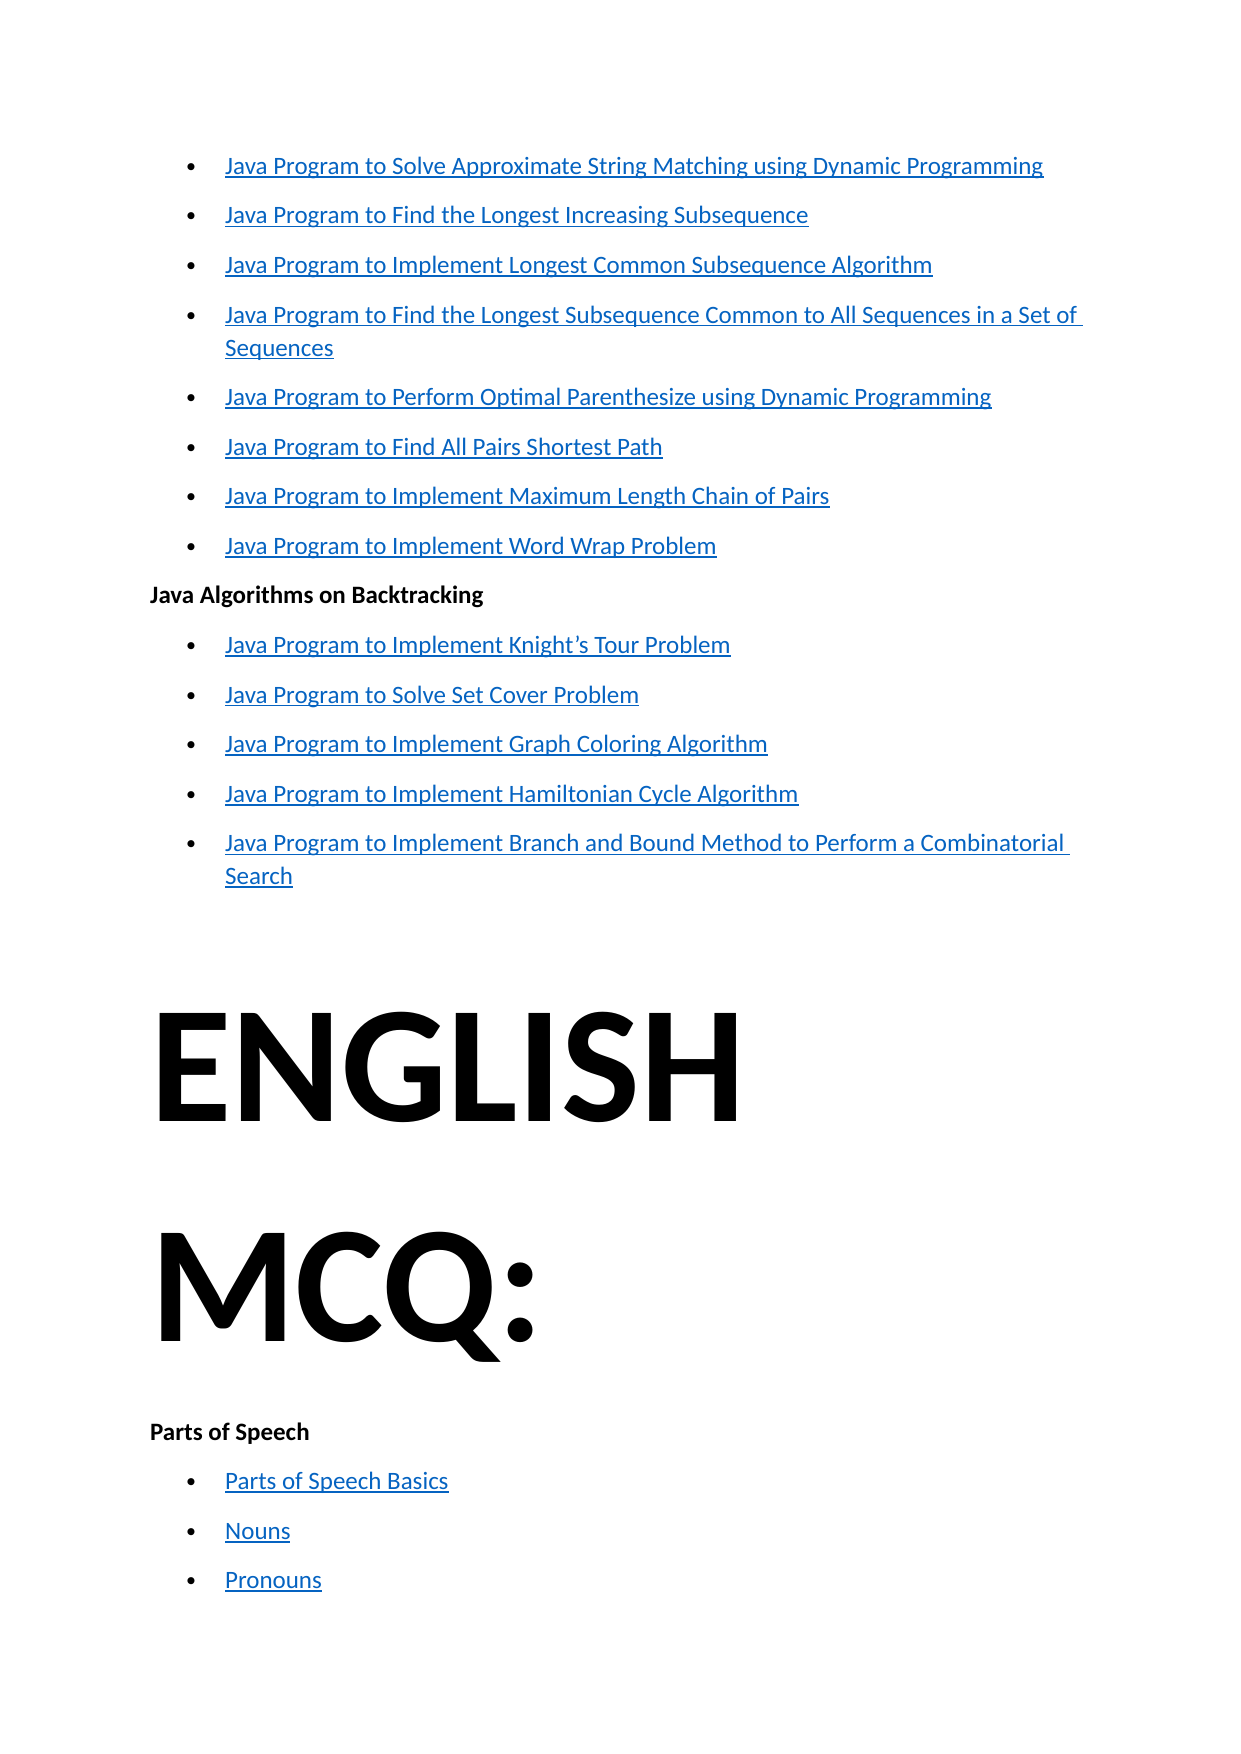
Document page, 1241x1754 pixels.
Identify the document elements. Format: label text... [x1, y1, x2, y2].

list Java Program to Implement Branch and Bound Method to Perform a Combinatorial Search [187, 827, 1090, 891]
text ENGLISH MCQ: [150, 959, 1090, 1383]
list Java Program to Implement Word Wrap Problem [187, 530, 1090, 561]
text Parts of Speech [150, 1416, 1090, 1446]
list Java Program to Implement Graph Coloring Algorithm [187, 728, 1090, 759]
list Java Program to Solve Approximate String Matching using Dynamic Programming [187, 150, 1090, 181]
list Parts of Speech Basics [187, 1465, 1090, 1496]
list Java Program to Implement Knight’s Tour Problem [187, 629, 1090, 660]
list Nouns [187, 1515, 1090, 1545]
list Java Program to Perform Optimal Parenthesize using Dynamic Programming [187, 381, 1090, 412]
list Java Program to Solve Set Cover Problem [187, 679, 1090, 709]
list Java Program to Implement Hamiltonian Cycle Algorithm [187, 778, 1090, 808]
text Java Algorithms on Backtracking [150, 579, 1090, 610]
list Java Program to Implement Maximum Length Chain of Pairs [187, 480, 1090, 511]
list Pronouns [187, 1564, 1090, 1595]
list Java Program to Find the Longest Subsequence Common to All Sequences in a Set of Sequences [187, 299, 1090, 362]
list Java Program to Find All Pairs Shortest Path [187, 431, 1090, 461]
list Java Program to Implement Longest Common Subsequence Algorithm [187, 249, 1090, 280]
list Java Program to Find the Longest Increasing Subsequence [187, 199, 1090, 230]
